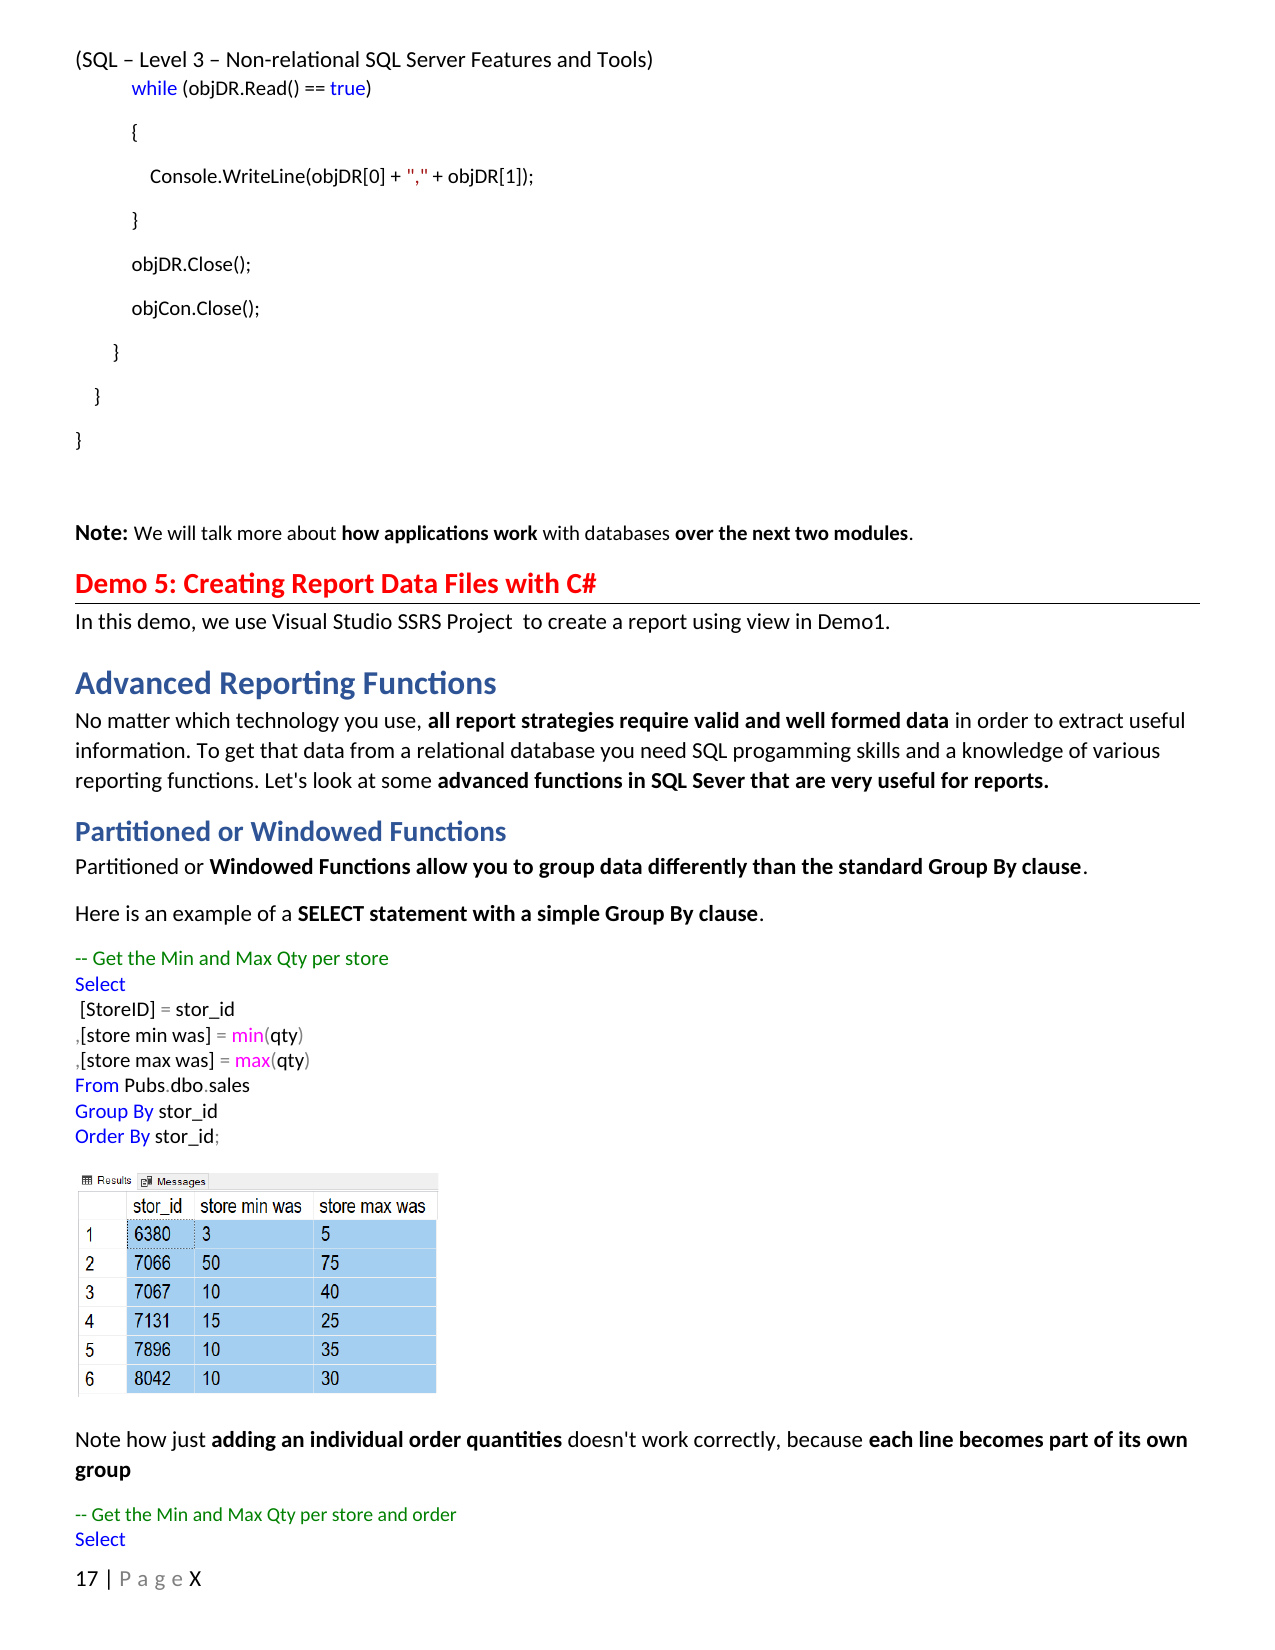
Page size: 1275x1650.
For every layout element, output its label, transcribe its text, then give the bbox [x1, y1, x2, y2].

subtitle Demo 5: Creating Report Data Files with C# [75, 565, 1200, 603]
text Note how just adding an individual order quantities doesn't work correctly, because each line becomes part of its own group [75, 1425, 1200, 1483]
picture [75, 1173, 439, 1397]
text No matter which technology you use, all report strategies require valid and well formed data in order to extract useful information. To get that data from a relational database you need SQL progamming skills and a knowledge of various reporting functions. Let's look at some advanced functions in SQL Sever that are very useful for reports. [75, 706, 1200, 794]
text Partitioned or Windowed Functions allow you to group data differently than the standard Group By clause. [75, 852, 1200, 880]
text [StoreID] = stor_id [75, 996, 1200, 1022]
subtitle Advanced Reporting Functions [75, 662, 1200, 703]
text Select [75, 971, 1200, 996]
text -- Get the Min and Max Qty per store [75, 946, 1200, 971]
text Order By stor_id; [75, 1123, 1200, 1149]
text Group By stor_id [75, 1098, 1200, 1123]
text -- Get the Min and Max Qty per store and order [75, 1502, 1200, 1526]
subtitle Partitioned or Windowed Functions [75, 813, 1200, 849]
text ,[store max was] = max(qty) [75, 1047, 1200, 1073]
text In this demo, we use Visual Studio SSRS Project to create a report using view in Demo1. [75, 607, 1200, 635]
text From Pubs.dbo.sales [75, 1073, 1200, 1098]
text Select [75, 1526, 1200, 1552]
text ,[store min was] = min(qty) [75, 1022, 1200, 1047]
text Here is an example of a SELECT statement with a simple Group By clause. [75, 899, 1200, 927]
